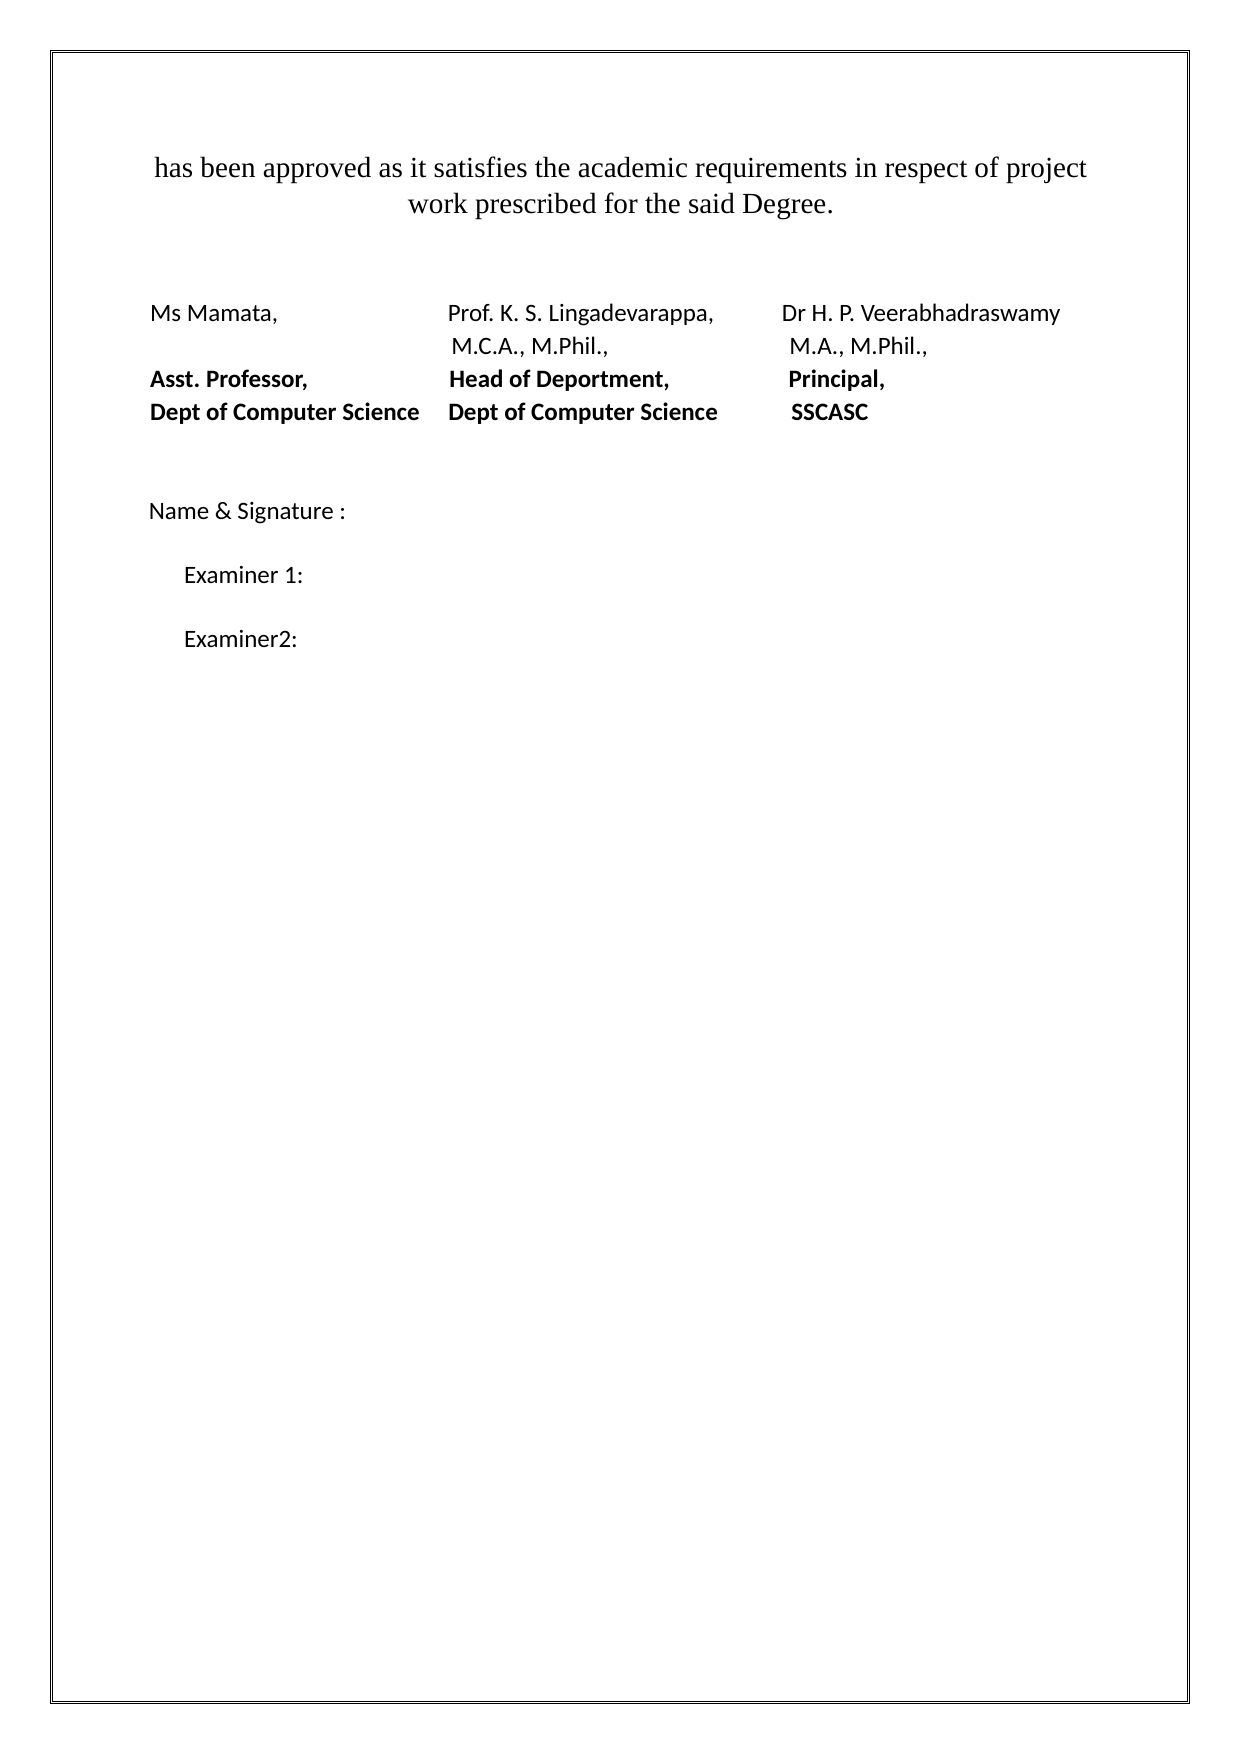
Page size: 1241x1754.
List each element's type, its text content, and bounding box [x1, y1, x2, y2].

text M.C.A., M.Phil., M.A., M.Phil., [151, 330, 1090, 361]
text Dept of Computer Science Dept of Computer Science SSCASC [150, 396, 1090, 427]
text Name & Signature : [148, 495, 1090, 526]
text Examiner 1: [150, 559, 1068, 589]
text Examiner2: [150, 623, 1068, 653]
text Ms Mamata, Prof. K. S. Lingadevarappa, Dr H. P. Veerabhadraswamy [150, 297, 1074, 327]
text Asst. Professor, Head of Deportment, Principal, [150, 363, 1090, 393]
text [150, 150, 1090, 220]
